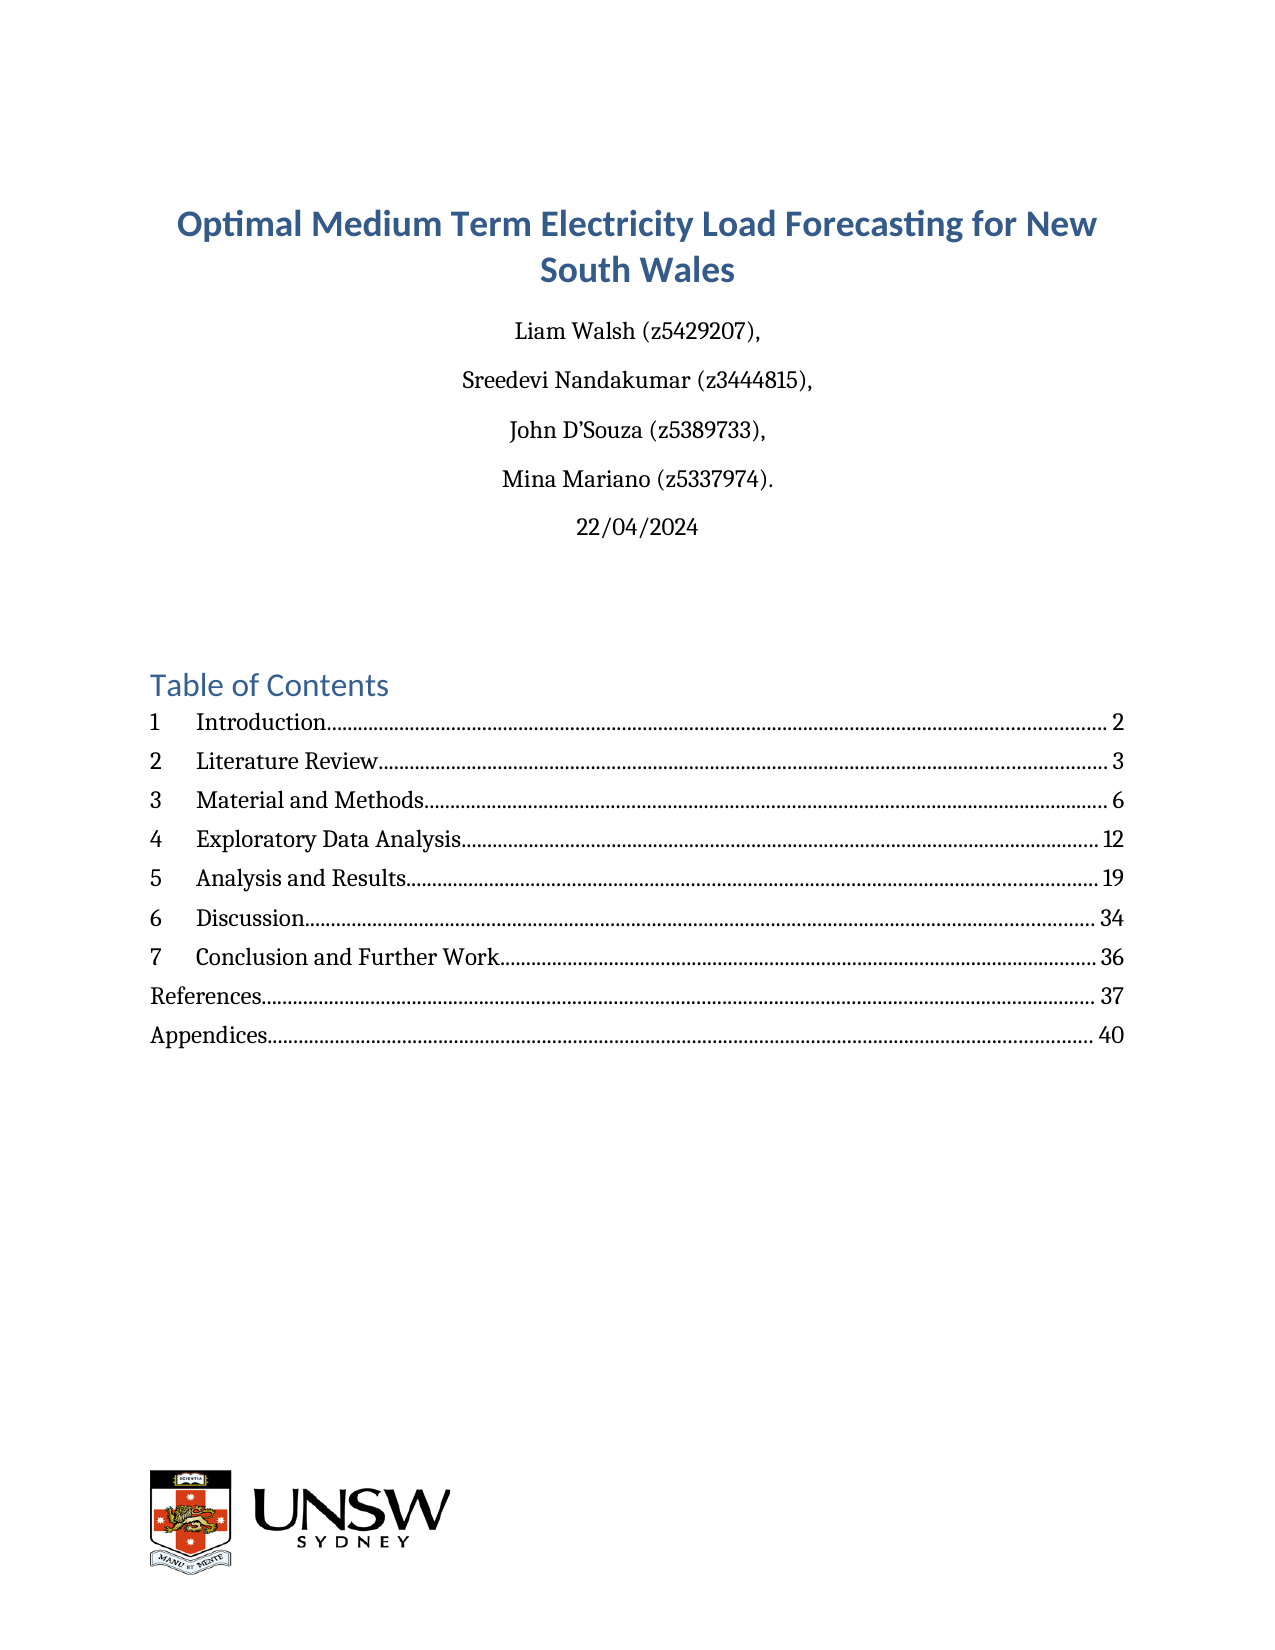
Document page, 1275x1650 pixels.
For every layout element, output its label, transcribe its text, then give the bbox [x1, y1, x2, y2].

title Optimal Medium Term Electricity Load Forecasting for New South Wales [150, 200, 1125, 292]
text John D’Souza (z5389733), [150, 416, 1125, 444]
text Sreedevi Nandakumar (z3444815), [150, 366, 1125, 395]
picture [150, 1470, 451, 1575]
text Liam Walsh (z5429207), [150, 317, 1125, 345]
text 22/04/2024 [150, 513, 1125, 542]
text Mina Mariano (z5337974). [150, 465, 1125, 494]
